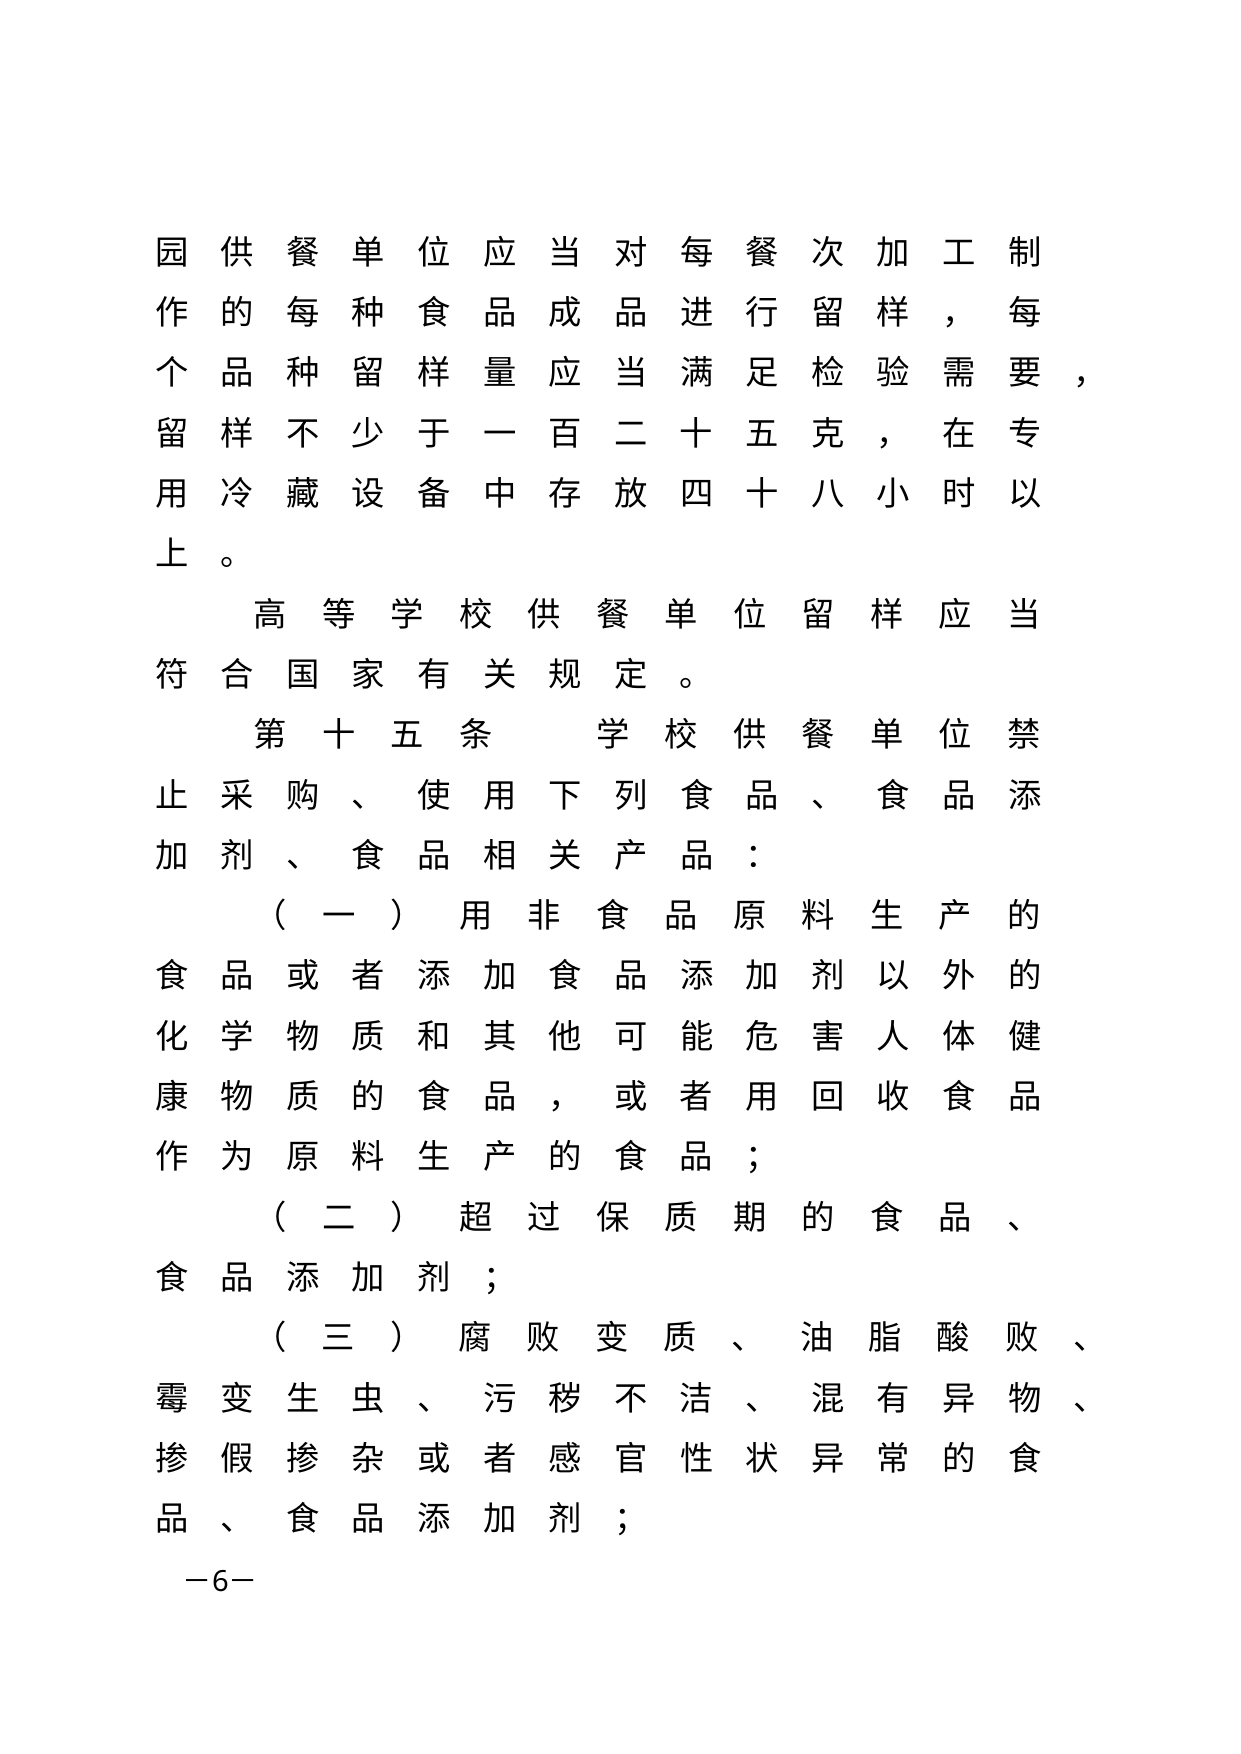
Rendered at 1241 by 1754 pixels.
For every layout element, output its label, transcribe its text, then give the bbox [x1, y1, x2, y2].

text 第十四条 中小学校、幼儿园供餐单位应当对每餐次加工制作的每种食品成品进行留样，每个品种留样量应当满足检验需要，留样不少于一百二十五克，在专用冷藏设备中存放四十八小时以上。 [155, 219, 1073, 581]
text （一）用非食品原料生产的食品或者添加食品添加剂以外的化学物质和其他可能危害人体健康物质的食品，或者用回收食品作为原料生产的食品； [155, 883, 1073, 1184]
text 第十五条 学校供餐单位禁止采购、使用下列食品、食品添加剂、食品相关产品： [155, 702, 1073, 883]
text 高等学校供餐单位留样应当符合国家有关规定。 [155, 581, 1073, 702]
text （二）超过保质期的食品、食品添加剂； [155, 1184, 1073, 1305]
text （三）腐败变质、油脂酸败、霉变生虫、污秽不洁、混有异物、掺假掺杂或者感官性状异常的食品、食品添加剂； [155, 1305, 1073, 1546]
